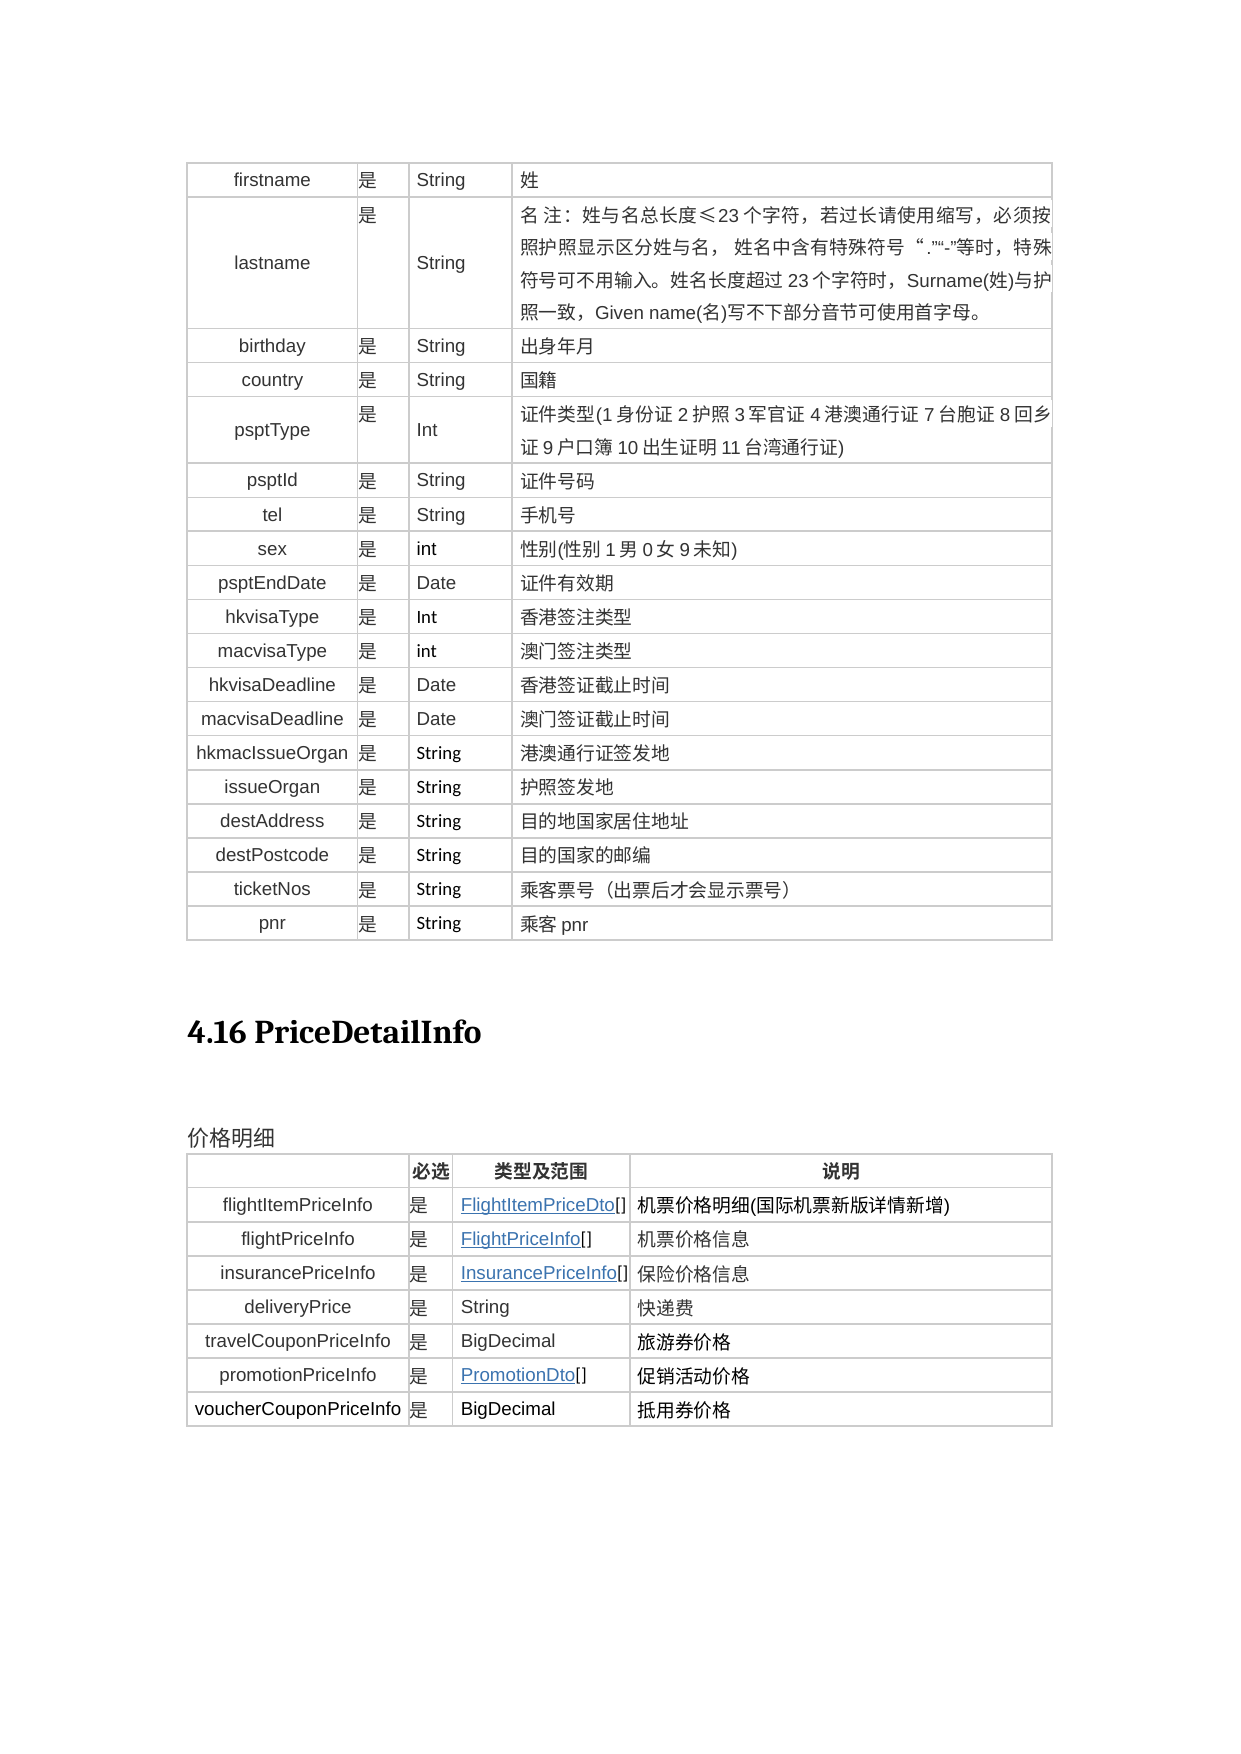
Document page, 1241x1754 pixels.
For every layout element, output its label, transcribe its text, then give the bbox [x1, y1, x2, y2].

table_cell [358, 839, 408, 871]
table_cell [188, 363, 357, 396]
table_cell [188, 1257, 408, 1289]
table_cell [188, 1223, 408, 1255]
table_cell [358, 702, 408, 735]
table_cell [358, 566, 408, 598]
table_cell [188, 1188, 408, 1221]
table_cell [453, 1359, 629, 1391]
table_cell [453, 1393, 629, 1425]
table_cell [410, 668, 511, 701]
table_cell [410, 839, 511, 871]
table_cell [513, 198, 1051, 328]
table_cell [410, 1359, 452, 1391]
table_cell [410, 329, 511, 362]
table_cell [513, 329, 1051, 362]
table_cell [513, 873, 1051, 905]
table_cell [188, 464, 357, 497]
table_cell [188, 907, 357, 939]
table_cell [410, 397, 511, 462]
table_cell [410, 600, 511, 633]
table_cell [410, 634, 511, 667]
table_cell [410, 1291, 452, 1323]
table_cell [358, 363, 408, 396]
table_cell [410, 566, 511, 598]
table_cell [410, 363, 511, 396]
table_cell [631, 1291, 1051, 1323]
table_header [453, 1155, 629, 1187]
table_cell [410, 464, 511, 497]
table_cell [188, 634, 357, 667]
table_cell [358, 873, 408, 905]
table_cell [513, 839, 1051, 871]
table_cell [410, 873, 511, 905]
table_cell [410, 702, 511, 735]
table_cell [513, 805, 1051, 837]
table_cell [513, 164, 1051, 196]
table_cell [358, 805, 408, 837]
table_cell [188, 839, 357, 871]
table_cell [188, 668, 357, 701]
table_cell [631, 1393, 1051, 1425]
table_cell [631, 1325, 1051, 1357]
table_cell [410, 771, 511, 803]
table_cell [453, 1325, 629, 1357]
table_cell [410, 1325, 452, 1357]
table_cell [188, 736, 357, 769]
text 价格明细 [187, 1120, 1053, 1153]
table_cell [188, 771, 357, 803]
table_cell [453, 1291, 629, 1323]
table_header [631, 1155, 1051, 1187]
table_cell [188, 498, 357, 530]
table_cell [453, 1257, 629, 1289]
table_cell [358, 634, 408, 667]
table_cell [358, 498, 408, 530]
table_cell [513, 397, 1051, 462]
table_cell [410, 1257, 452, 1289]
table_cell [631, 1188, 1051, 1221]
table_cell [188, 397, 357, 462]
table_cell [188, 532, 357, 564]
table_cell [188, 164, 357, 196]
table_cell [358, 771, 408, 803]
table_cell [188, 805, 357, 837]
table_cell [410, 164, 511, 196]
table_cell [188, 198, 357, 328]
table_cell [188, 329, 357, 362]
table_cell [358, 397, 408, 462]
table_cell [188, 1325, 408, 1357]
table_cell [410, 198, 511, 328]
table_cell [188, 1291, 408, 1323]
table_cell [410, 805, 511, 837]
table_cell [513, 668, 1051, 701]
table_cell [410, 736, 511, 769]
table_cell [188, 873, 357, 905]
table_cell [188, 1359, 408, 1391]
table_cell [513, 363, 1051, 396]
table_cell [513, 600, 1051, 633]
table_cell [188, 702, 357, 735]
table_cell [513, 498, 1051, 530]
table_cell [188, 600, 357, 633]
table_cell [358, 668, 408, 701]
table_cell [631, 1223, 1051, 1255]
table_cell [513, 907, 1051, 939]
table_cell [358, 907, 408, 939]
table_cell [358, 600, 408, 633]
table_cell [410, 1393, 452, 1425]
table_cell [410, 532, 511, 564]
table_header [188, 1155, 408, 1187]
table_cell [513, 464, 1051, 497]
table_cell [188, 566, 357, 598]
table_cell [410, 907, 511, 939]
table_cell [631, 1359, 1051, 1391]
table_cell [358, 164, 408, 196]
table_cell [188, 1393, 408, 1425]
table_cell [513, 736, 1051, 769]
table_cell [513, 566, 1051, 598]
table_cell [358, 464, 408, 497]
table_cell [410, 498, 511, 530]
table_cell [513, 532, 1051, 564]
subtitle 4.16 PriceDetailInfo [187, 1000, 1053, 1065]
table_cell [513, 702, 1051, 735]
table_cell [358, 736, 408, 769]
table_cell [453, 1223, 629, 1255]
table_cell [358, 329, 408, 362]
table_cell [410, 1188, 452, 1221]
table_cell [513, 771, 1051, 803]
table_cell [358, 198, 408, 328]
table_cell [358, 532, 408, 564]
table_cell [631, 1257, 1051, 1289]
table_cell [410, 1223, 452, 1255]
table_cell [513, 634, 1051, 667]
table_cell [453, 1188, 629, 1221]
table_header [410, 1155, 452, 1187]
